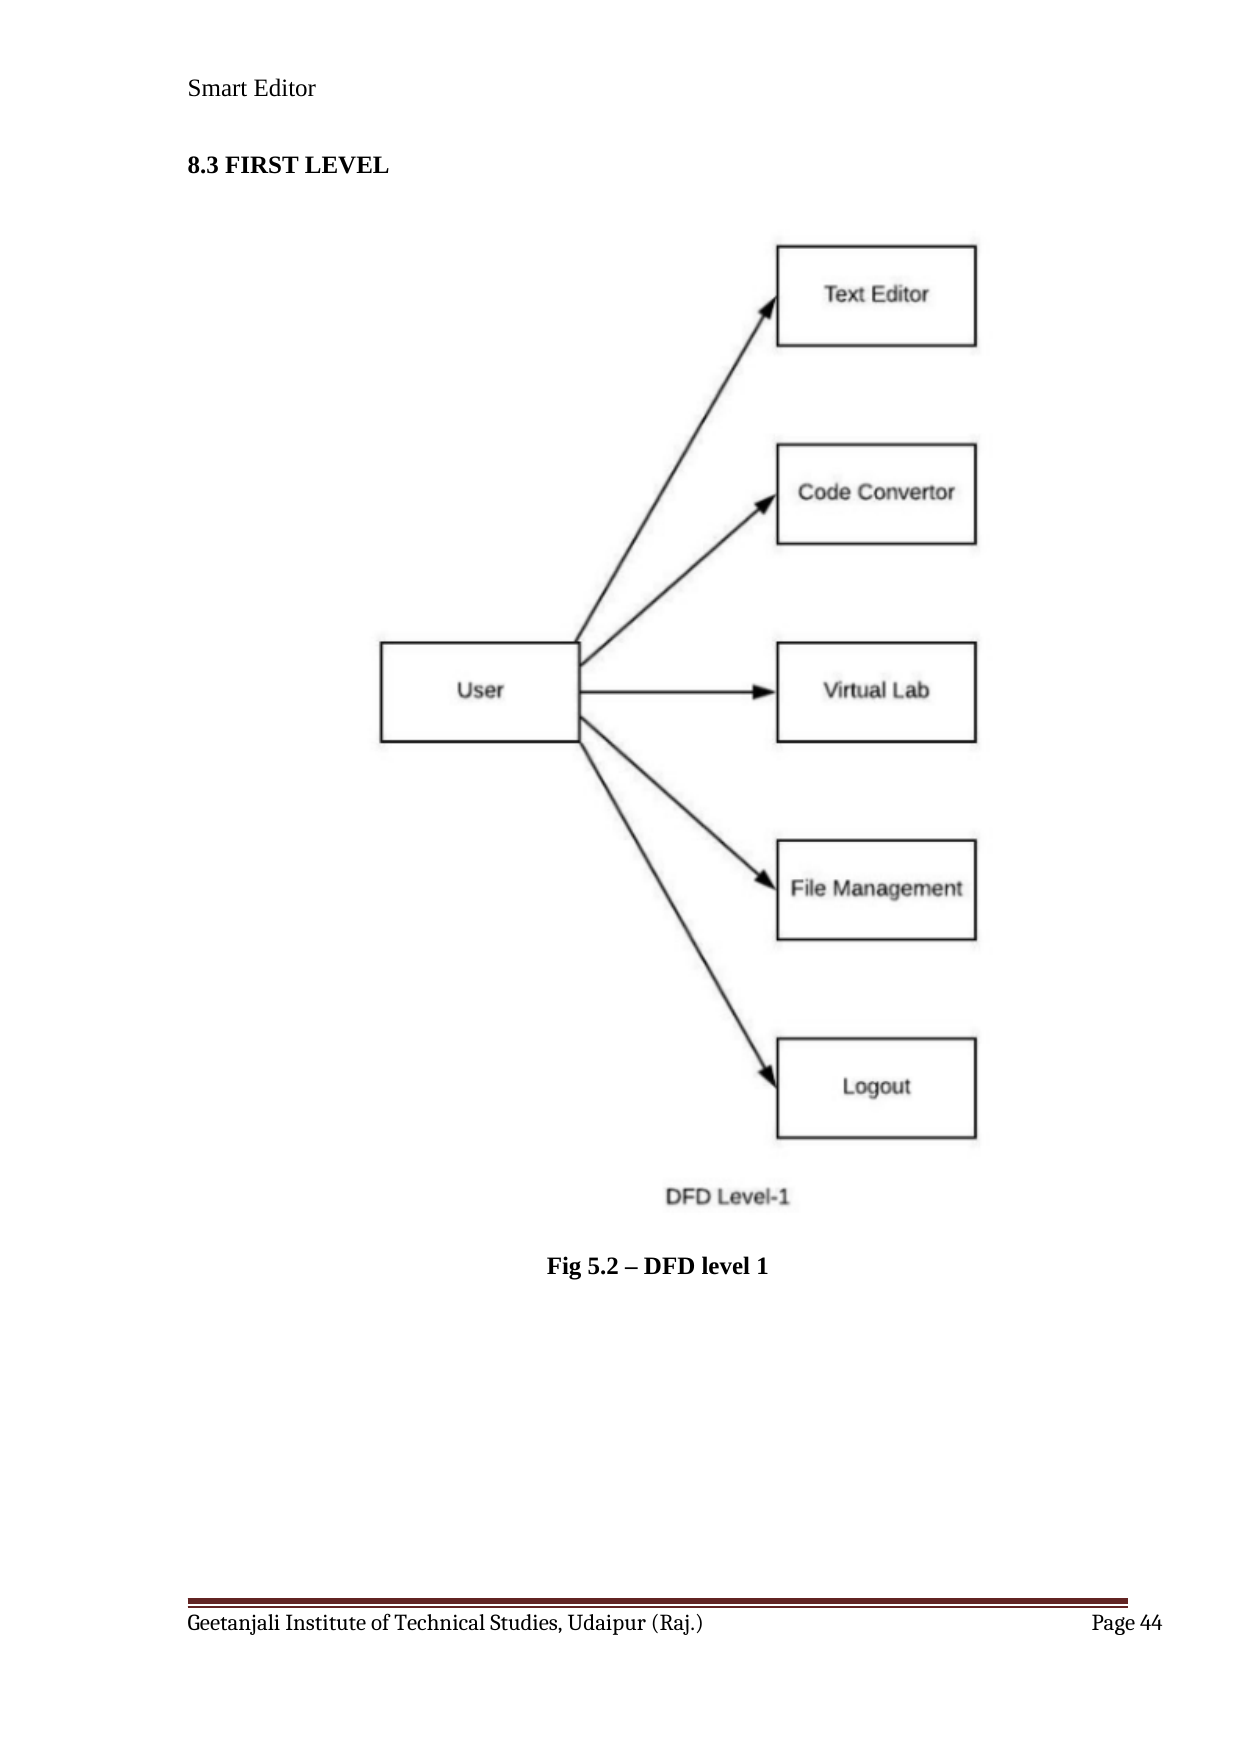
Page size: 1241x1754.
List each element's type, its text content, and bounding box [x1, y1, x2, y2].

text Fig 5.2 – DFD level 1 [187, 1251, 1128, 1280]
picture [309, 213, 1007, 1227]
text 8.3 FIRST LEVEL [187, 150, 1128, 179]
